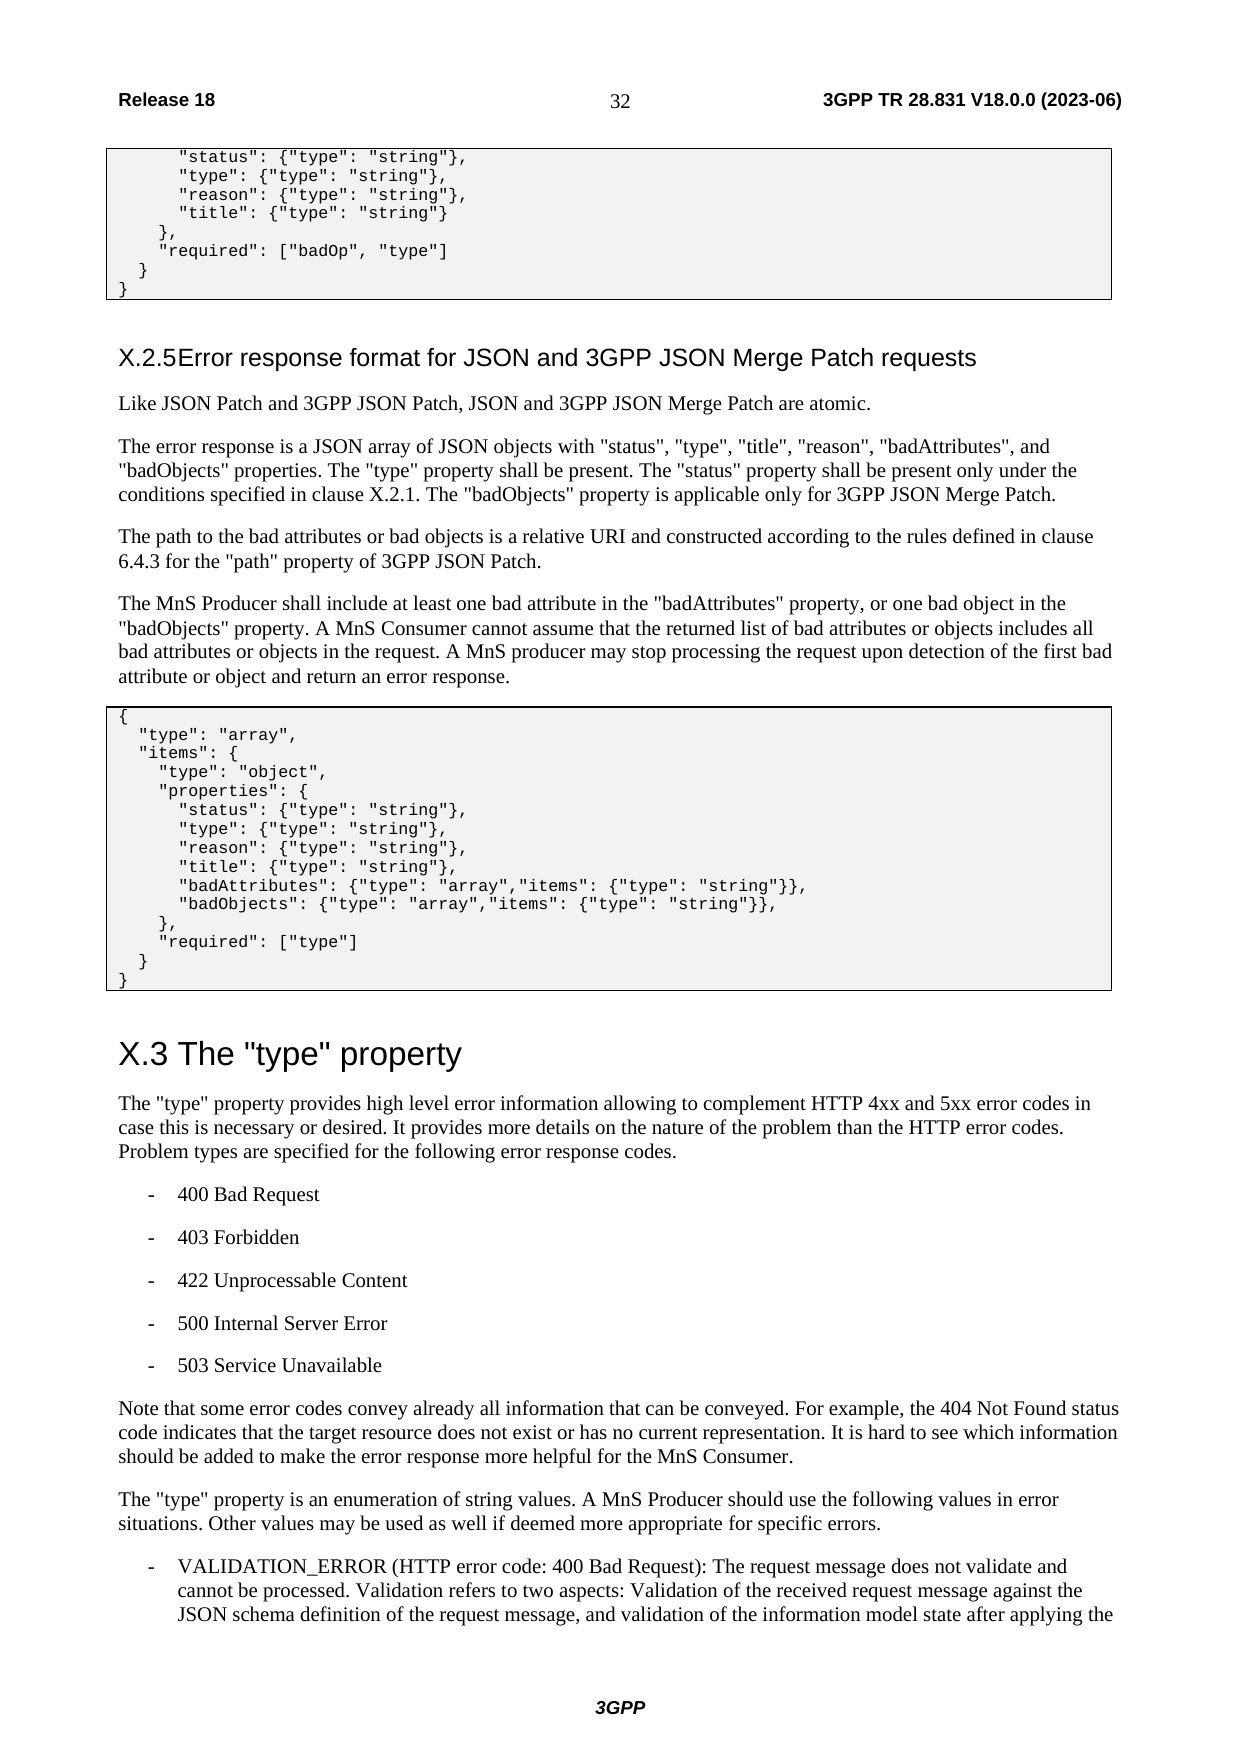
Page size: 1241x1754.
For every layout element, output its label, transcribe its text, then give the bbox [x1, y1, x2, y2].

text The MnS Producer shall include at least one bad attribute in the "badAttributes" property, or one bad object in the "badObjects" property. A MnS Consumer cannot assume that the returned list of bad attributes or objects includes all bad attributes or objects in the request. A MnS producer may stop processing the request upon detection of the first bad attribute or object and return an error response. [118, 591, 1122, 688]
text - 422 Unprocessable Content [148, 1268, 1122, 1292]
text - 503 Service Unavailable [148, 1353, 1122, 1377]
text The "type" property provides high level error information allowing to complement HTTP 4xx and 5xx error codes in case this is necessary or desired. It provides more details on the nature of the problem than the HTTP error codes. Problem types are specified for the following error response codes. [118, 1091, 1122, 1163]
text The path to the bad attributes or bad objects is a relative URI and constructed according to the rules defined in clause 6.4.3 for the "path" property of 3GPP JSON Patch. [118, 524, 1122, 573]
text X.3 The "type" property [118, 1034, 1122, 1072]
text The error response is a JSON array of JSON objects with "status", "type", "title", "reason", "badAttributes", and "badObjects" properties. The "type" property shall be present. The "status" property shall be present only under the conditions specified in clause X.2.1. The "badObjects" property is applicable only for 3GPP JSON Merge Patch. [118, 433, 1122, 506]
text Like JSON Patch and 3GPP JSON Patch, JSON and 3GPP JSON Merge Patch are atomic. [118, 391, 1122, 415]
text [148, 1554, 1122, 1626]
text X.2.5 Error response format for JSON and 3GPP JSON Merge Patch requests [118, 343, 1122, 372]
text - 403 Forbidden [148, 1225, 1122, 1249]
table_header { "type": "array", "items": { "type": "object", "properties": { "status": {"type": "string"}, "type": {"type": "string"}, "reason": {"type": "string"}, "title": {"type": "string"}, "badAttributes": {"type": "array","items": {"type": "string"}}, "badObjects": {"type": "array","items": {"type": "string"}}, }, "required": ["type"] } } [107, 708, 1111, 990]
text - 400 Bad Request [148, 1182, 1122, 1206]
text The "type" property is an enumeration of string values. A MnS Producer should use the following values in error situations. Other values may be used as well if deemed more appropriate for specific errors. [118, 1487, 1122, 1535]
text - 500 Internal Server Error [148, 1311, 1122, 1335]
text Note that some error codes convey already all information that can be conveyed. For example, the 404 Not Found status code indicates that the target resource does not exist or has no current representation. It is hard to see which information should be added to make the error response more helpful for the MnS Consumer. [118, 1396, 1122, 1468]
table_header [107, 149, 1111, 299]
